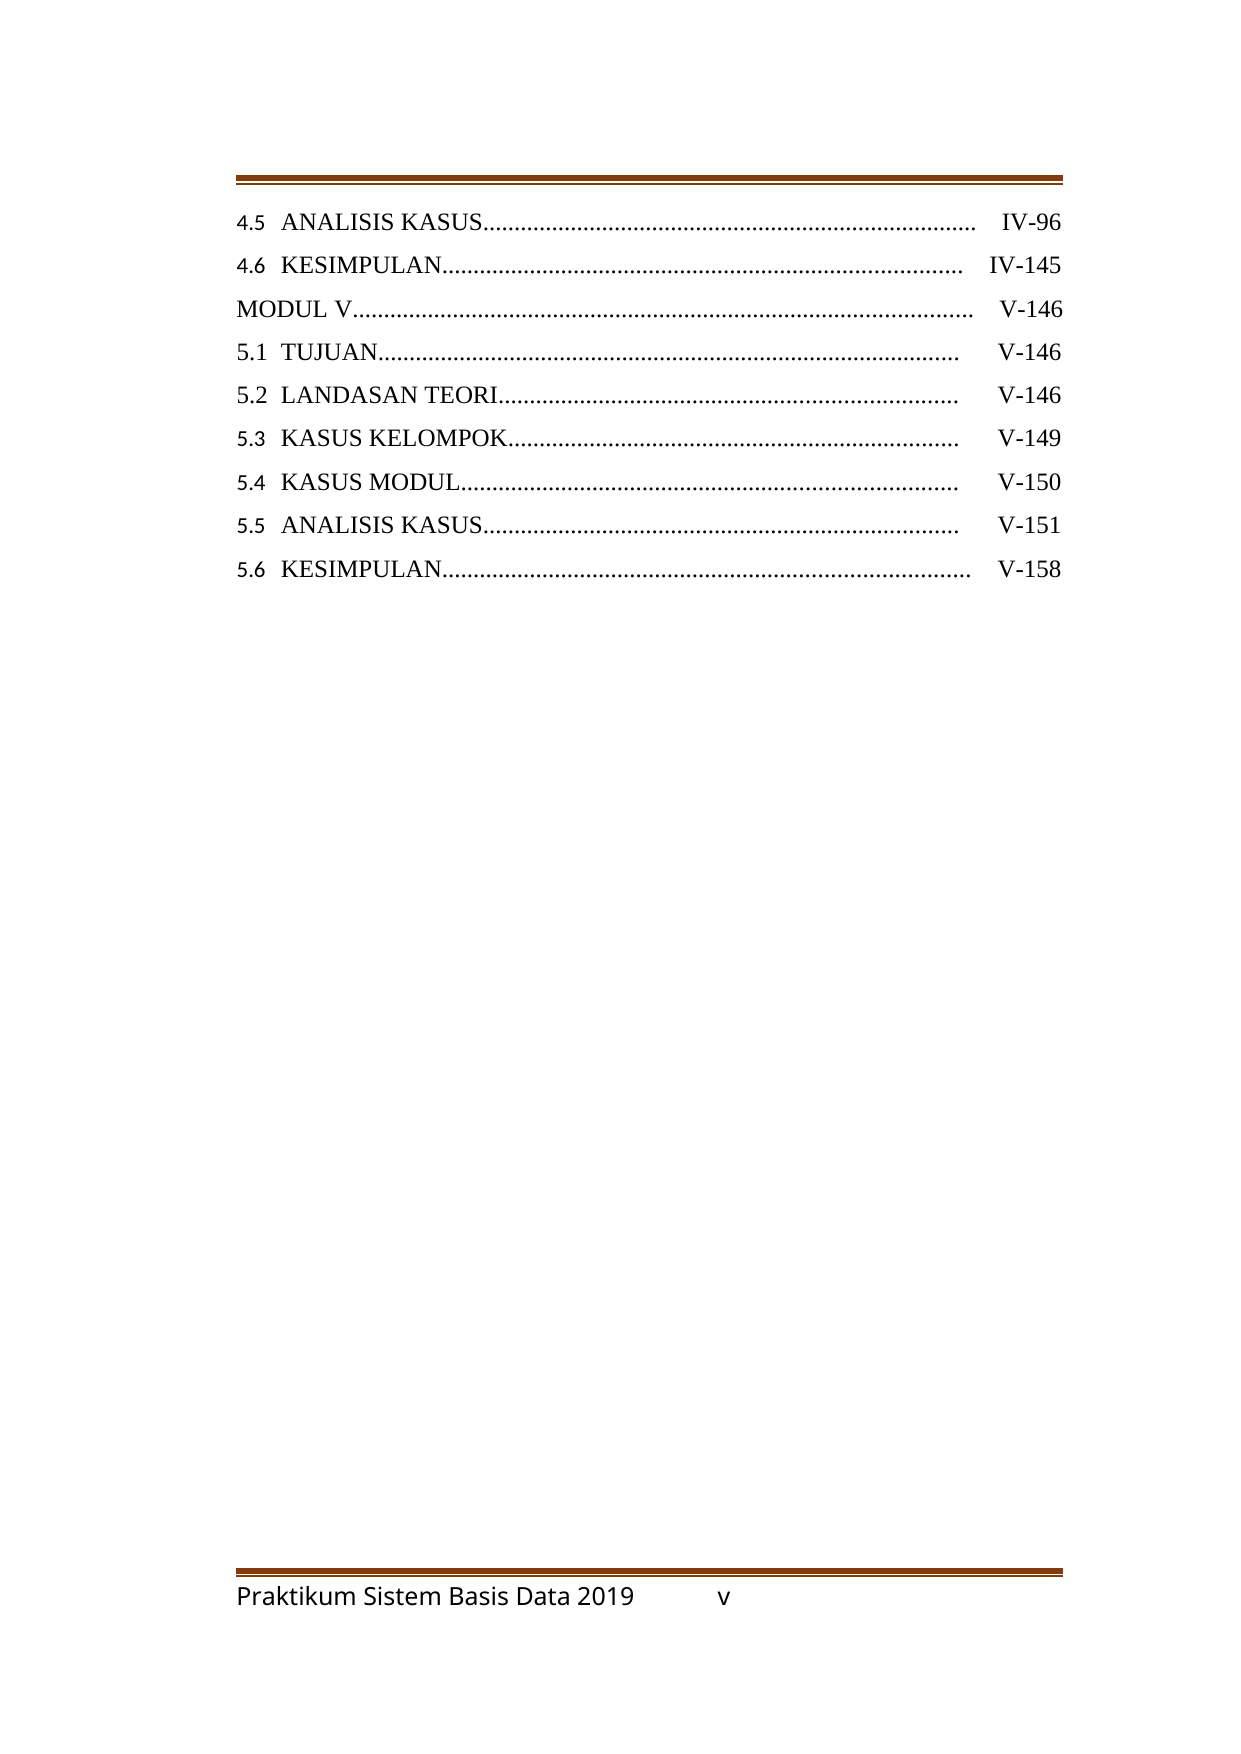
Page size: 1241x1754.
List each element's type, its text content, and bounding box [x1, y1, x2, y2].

list KASUS KELOMPOK V-149 [236, 423, 1063, 452]
text MODUL V V-146 [236, 294, 1063, 323]
list LANDASAN TEORI V-146 [236, 380, 1063, 409]
list KASUS MODUL V-150 [236, 467, 1063, 496]
list ANALISIS KASUS V-151 [236, 510, 1063, 539]
list TUJUAN V-146 [236, 337, 1063, 366]
list ANALISIS KASUS IV-96 [236, 207, 1063, 236]
list KESIMPULAN V-158 [236, 554, 1063, 583]
list KESIMPULAN IV-145 [236, 250, 1063, 279]
